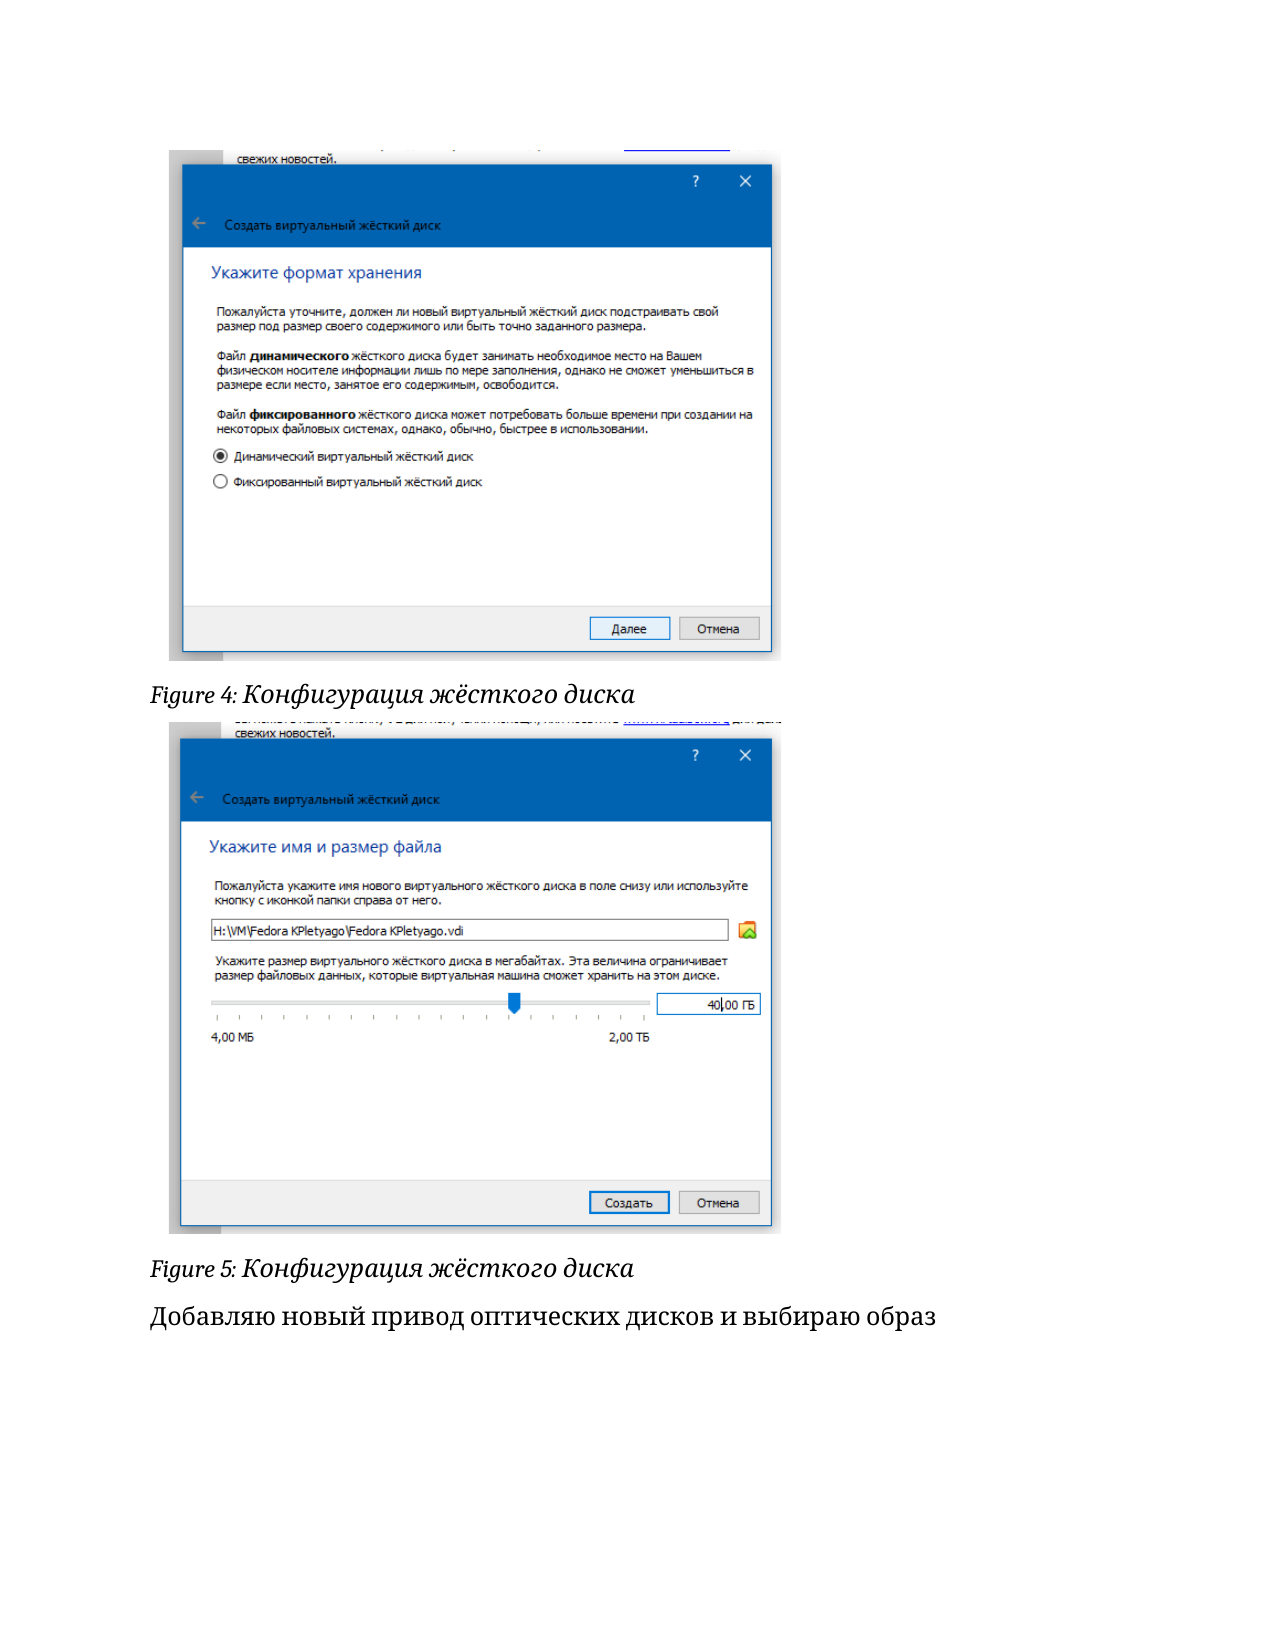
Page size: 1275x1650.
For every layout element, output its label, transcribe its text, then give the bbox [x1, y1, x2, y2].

text Добавляю новый привод оптических дисков и выбираю образ [150, 1302, 1125, 1331]
picture [168, 150, 782, 661]
text Figure 4: Конфигурация жёсткого диска [150, 681, 1125, 710]
picture [168, 722, 782, 1234]
text Figure 5: Конфигурация жёсткого диска [150, 1255, 1125, 1284]
